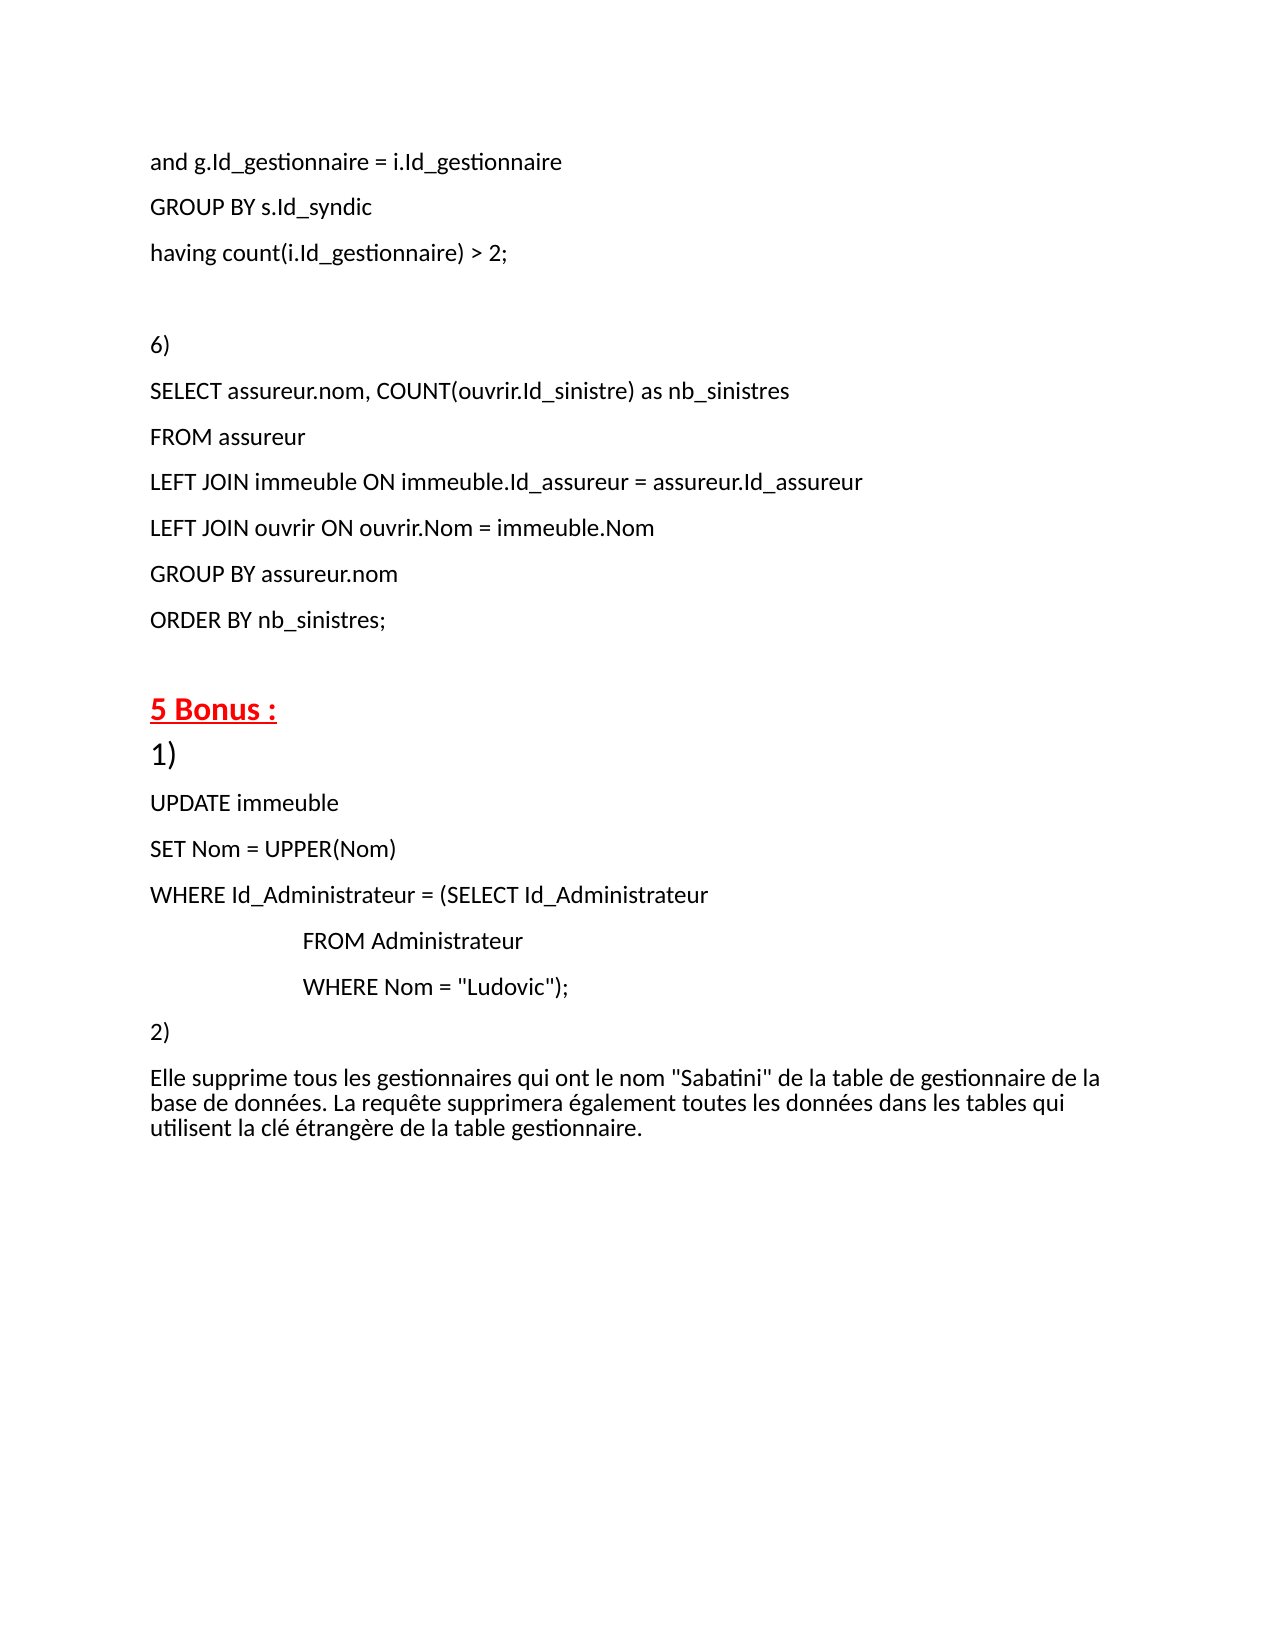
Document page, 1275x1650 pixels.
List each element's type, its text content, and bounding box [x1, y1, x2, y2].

text WHERE Nom = "Ludovic"); [150, 975, 1125, 1000]
text and g.Id_gestionnaire = i.Id_gestionnaire [150, 150, 1125, 175]
text 5 Bonus : [150, 700, 1125, 725]
text SET Nom = UPPER(Nom) [150, 837, 1125, 862]
text 1) [150, 746, 1125, 771]
text UPDATE immeuble [150, 792, 1125, 817]
text Elle supprime tous les gestionnaires qui ont le nom "Sabatini" de la table de gestionnaire de la base de données. La requête supprimera également toutes les données dans les tables qui utilisent la clé étrangère de la table gestionnaire. [150, 1067, 1125, 1142]
text WHERE Id_Administrateur = (SELECT Id_Administrateur [150, 883, 1125, 908]
text GROUP BY s.Id_syndic [150, 196, 1125, 221]
text 6) [150, 333, 1125, 358]
text LEFT JOIN ouvrir ON ouvrir.Nom = immeuble.Nom [150, 517, 1125, 542]
text LEFT JOIN immeuble ON immeuble.Id_assureur = assureur.Id_assureur [150, 471, 1125, 496]
text 2) [150, 1021, 1125, 1046]
text FROM Administrateur [150, 929, 1125, 954]
text FROM assureur [150, 425, 1125, 450]
text SELECT assureur.nom, COUNT(ouvrir.Id_sinistre) as nb_sinistres [150, 379, 1125, 404]
text having count(i.Id_gestionnaire) > 2; [150, 242, 1125, 267]
text ORDER BY nb_sinistres; [150, 608, 1125, 633]
text GROUP BY assureur.nom [150, 562, 1125, 587]
